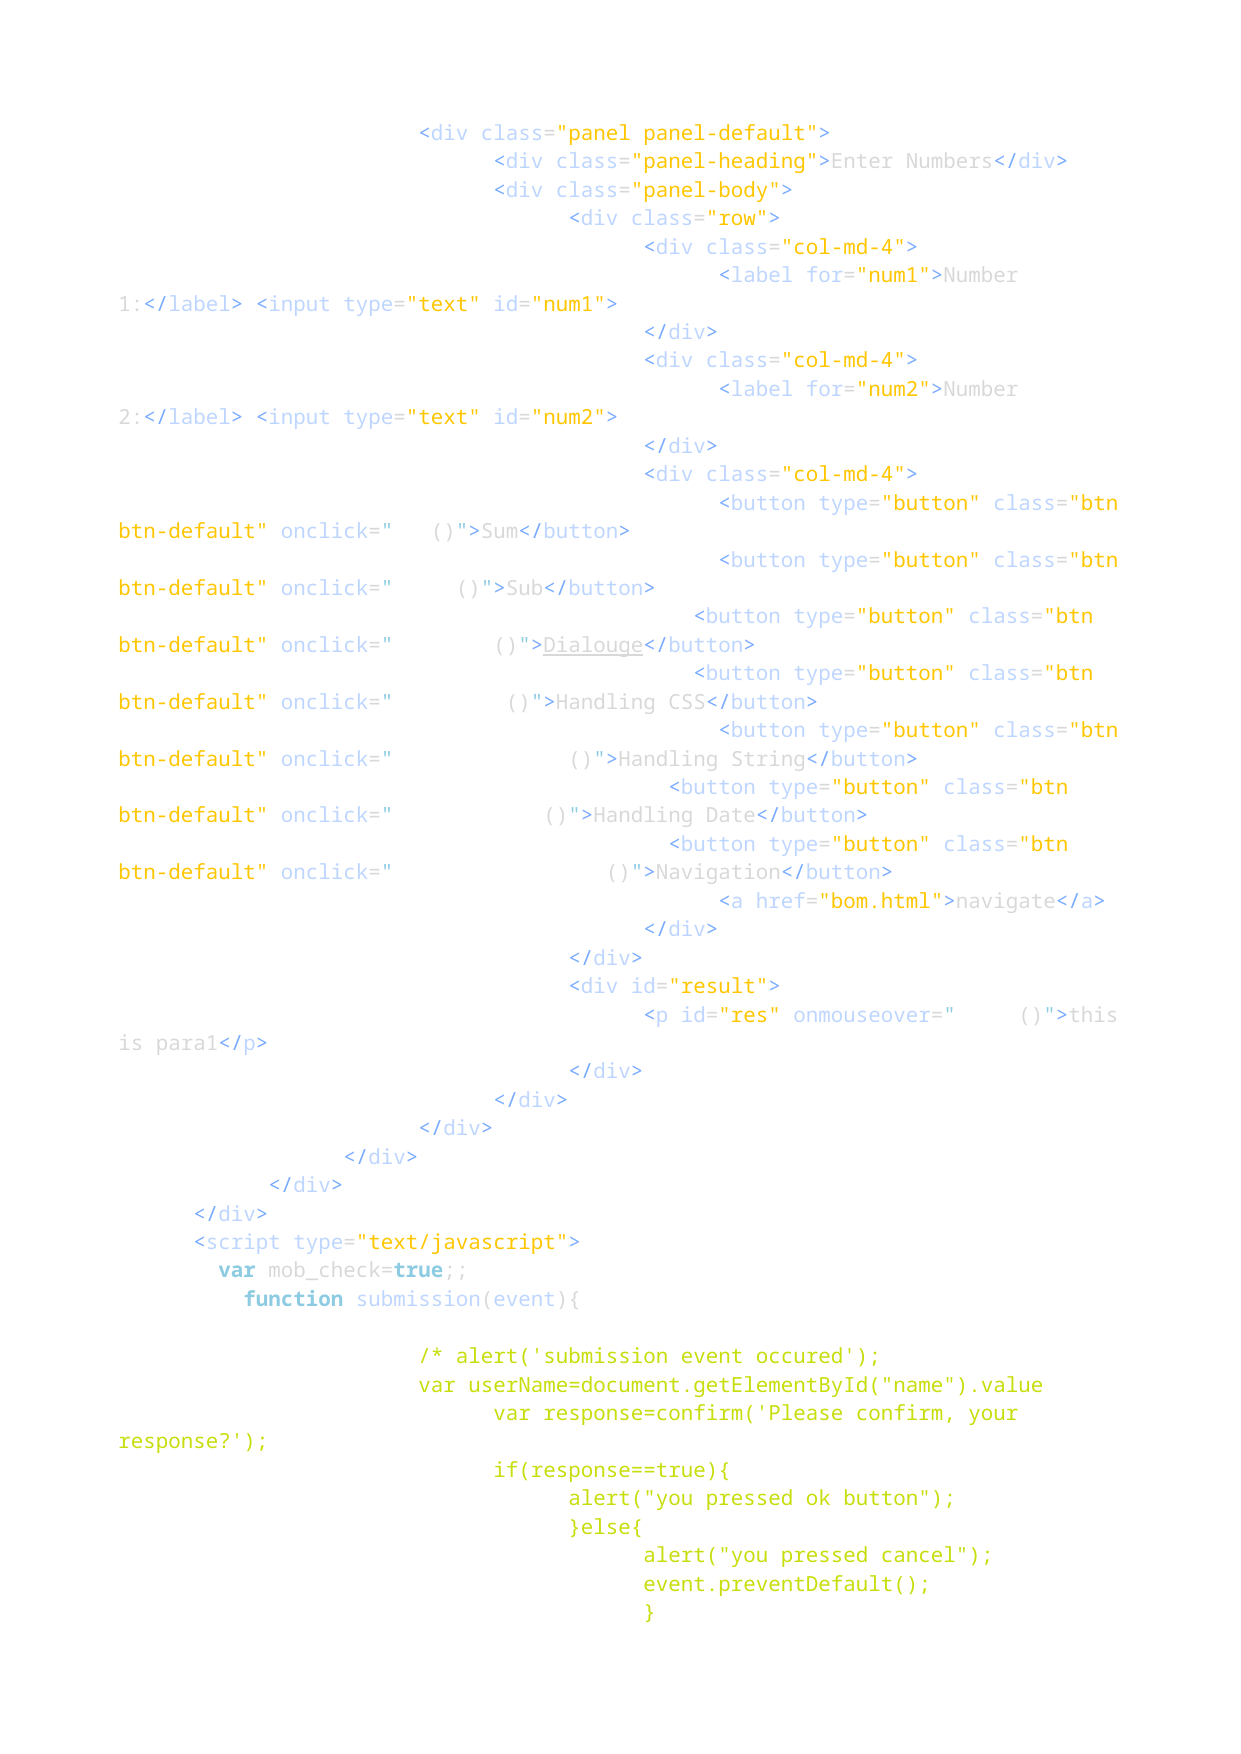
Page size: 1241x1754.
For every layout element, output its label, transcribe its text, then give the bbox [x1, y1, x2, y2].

text <div class="row"> [118, 203, 1122, 232]
text <p id="res" onmouseover="hover()">this is para1</p> [118, 1000, 1122, 1057]
text } [118, 1597, 1122, 1626]
text var mob_check=true;; [118, 1256, 1122, 1284]
text </div> [118, 1142, 1122, 1170]
text <div class="col-md-4"> [118, 346, 1122, 374]
text </div> [118, 1057, 1122, 1085]
text </div> [118, 914, 1122, 943]
text <div id="result"> [118, 971, 1122, 1000]
text <label for="num2">Number 2:</label> <input type="text" id="num2"> [118, 374, 1122, 431]
text </div> [118, 1085, 1122, 1113]
text <a href="bom.html">navigate</a> [118, 886, 1122, 914]
text if(response==true){ [118, 1455, 1122, 1483]
text <div class="panel panel-default"> [118, 118, 1122, 147]
text <button type="button" class="btn btn-default" onclick="navigationPollicy()">Navigation</button> [118, 829, 1122, 886]
text <div class="col-md-4"> [118, 459, 1122, 488]
text <button type="button" class="btn btn-default" onclick="dateHandling()">Handling Date</button> [118, 772, 1122, 829]
text <div class="panel-heading">Enter Numbers</div> [118, 147, 1122, 175]
text <div class="panel-body"> [118, 175, 1122, 203]
text var response=confirm('Please confirm, your response?'); [118, 1398, 1122, 1455]
text <script type="text/javascript"> [118, 1227, 1122, 1256]
text }else{ [118, 1512, 1122, 1540]
text <button type="button" class="btn btn-default" onclick="cssHandle()">Handling CSS</button> [118, 658, 1122, 715]
text </div> [118, 1170, 1122, 1199]
text </div> [118, 431, 1122, 459]
text event.preventDefault(); [118, 1569, 1122, 1597]
text <div class="col-md-4"> [118, 232, 1122, 260]
text </div> [118, 317, 1122, 346]
text </div> [118, 943, 1122, 971]
text <button type="button" class="btn btn-default" onclick="minus()">Sub</button> [118, 545, 1122, 602]
text <button type="button" class="btn btn-default" onclick="stringHandling()">Handling String</button> [118, 715, 1122, 772]
text <button type="button" class="btn btn-default" onclick="dialouge()">Dialouge</button> [118, 602, 1122, 658]
text /* alert('submission event occured'); [118, 1341, 1122, 1370]
text alert("you pressed ok button"); [118, 1483, 1122, 1512]
text </div> [118, 1113, 1122, 1142]
text alert("you pressed cancel"); [118, 1540, 1122, 1569]
text <label for="num1">Number 1:</label> <input type="text" id="num1"> [118, 260, 1122, 317]
text <button type="button" class="btn btn-default" onclick="sum()">Sum</button> [118, 488, 1122, 545]
text var userName=document.getElementById("name").value [118, 1370, 1122, 1398]
text function submission(event){ [118, 1284, 1122, 1312]
text </div> [118, 1199, 1122, 1227]
